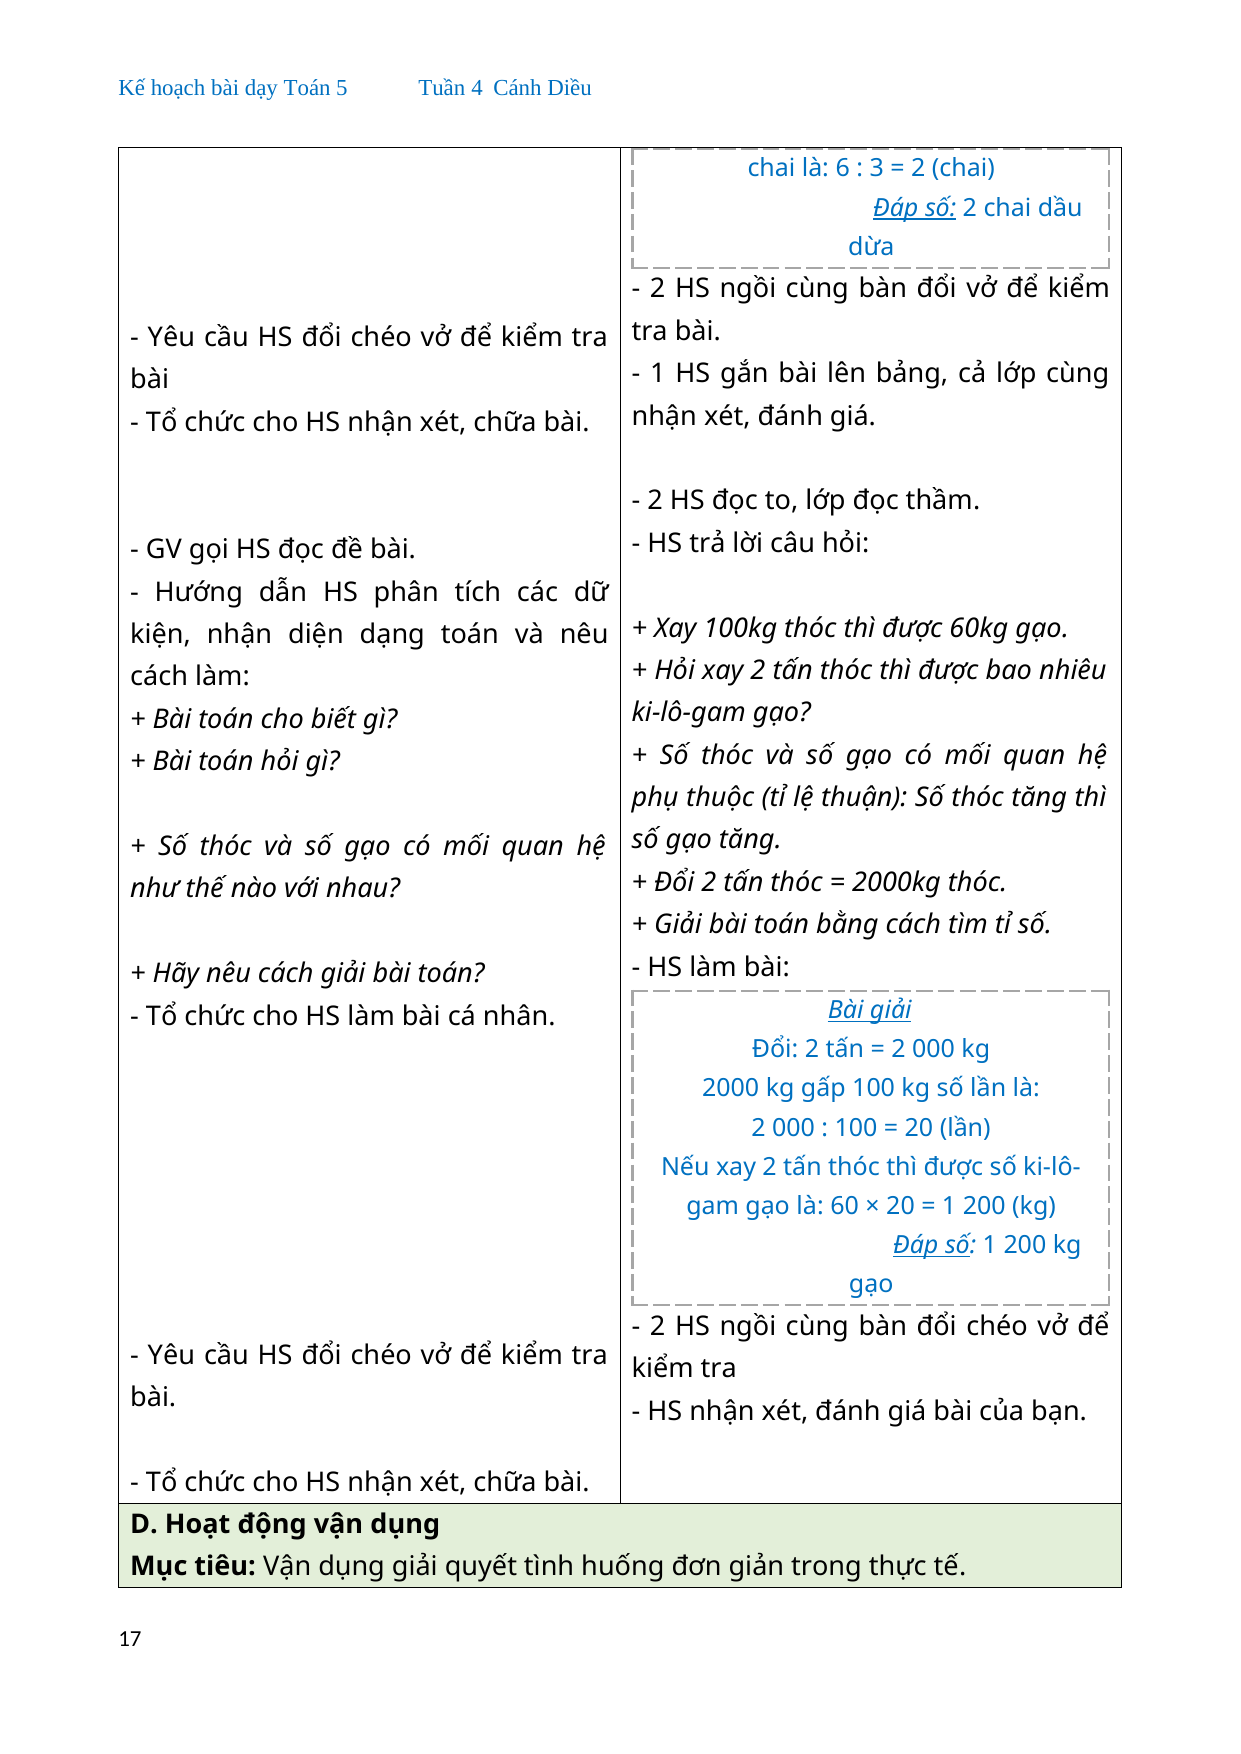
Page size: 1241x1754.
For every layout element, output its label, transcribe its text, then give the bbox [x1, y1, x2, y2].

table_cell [119, 148, 620, 1503]
table_cell D. Hoạt động vận dụng Mục tiêu: Vận dụng giải quyết tình huống đơn giản trong thực tế. [119, 1504, 1121, 1587]
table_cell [621, 148, 1121, 1503]
